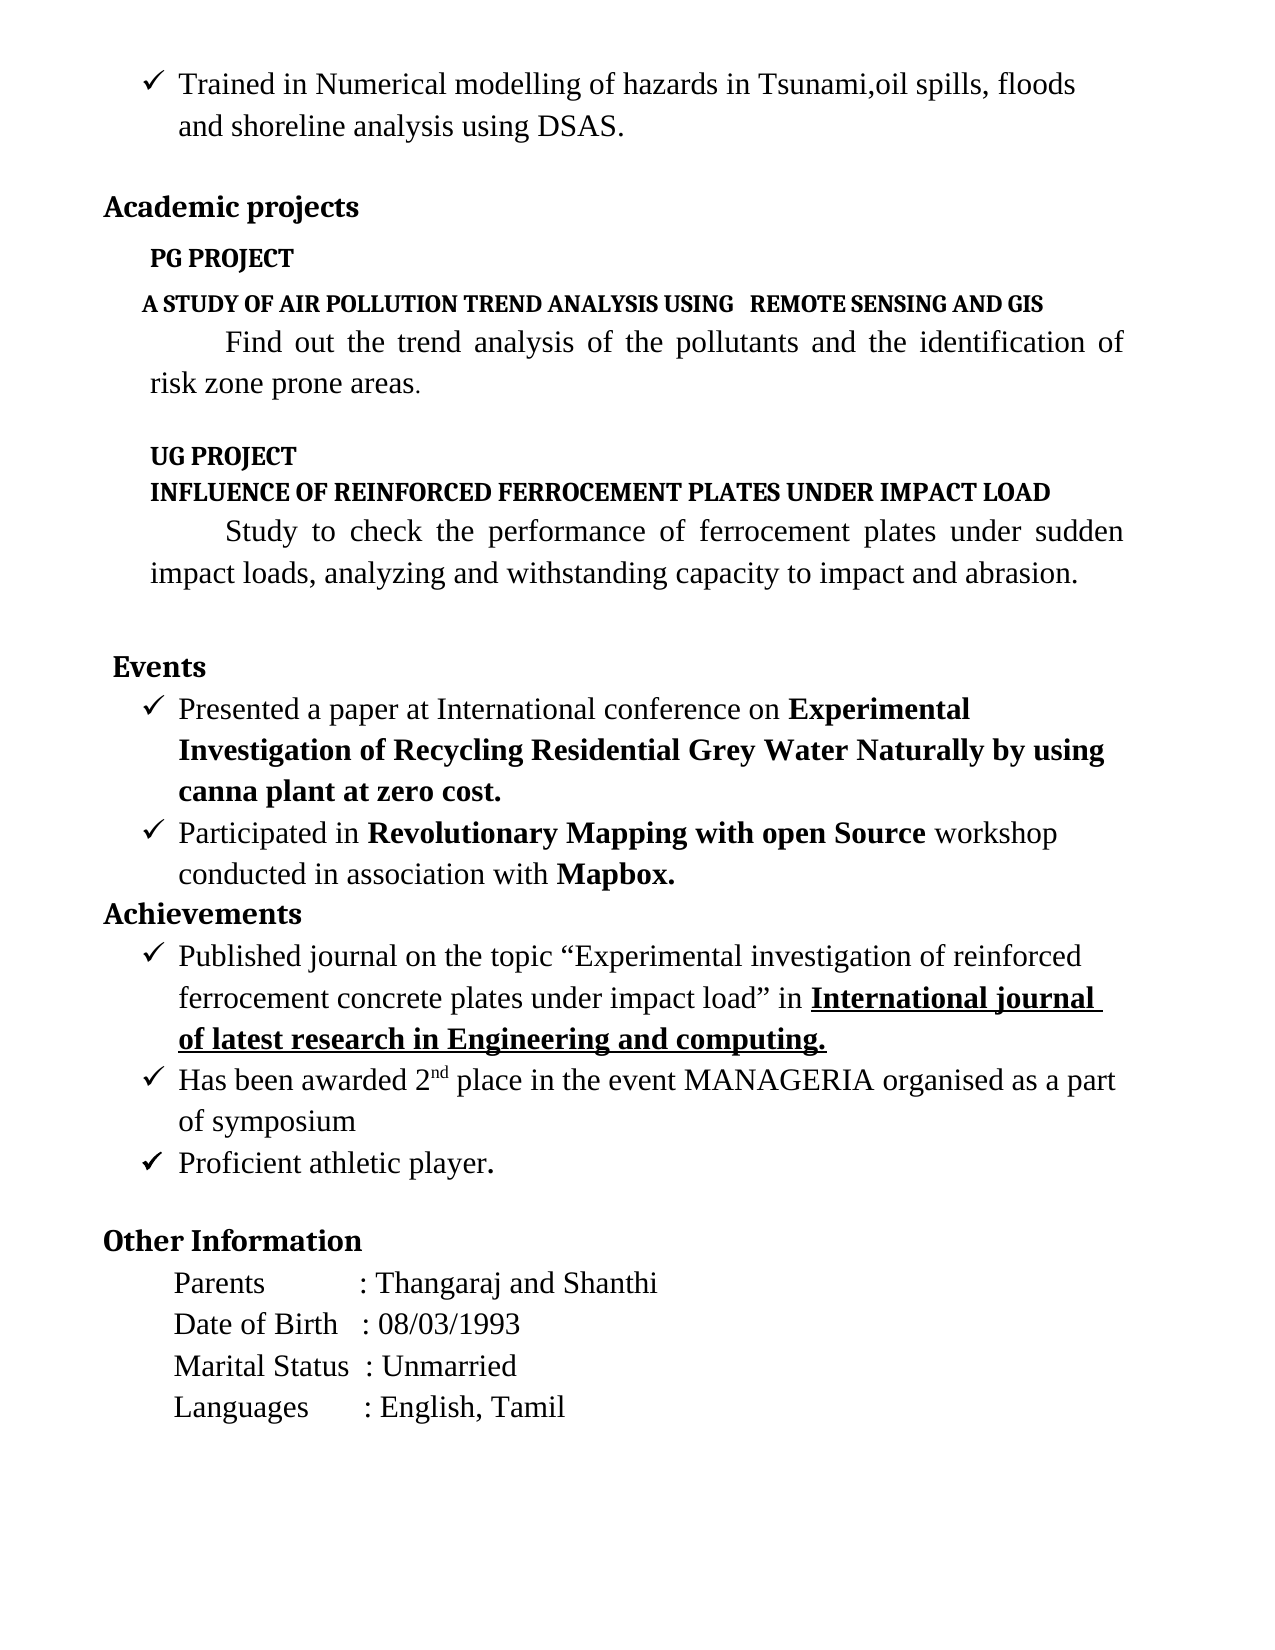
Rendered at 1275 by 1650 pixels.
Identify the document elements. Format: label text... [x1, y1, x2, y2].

list Proficient athletic player. [141, 1144, 1125, 1180]
text Marital Status : Unmarried [150, 1347, 1125, 1383]
list Trained in Numerical modelling of hazards in Tsunami,oil spills, floods and shoreline analysis using DSAS. [141, 66, 1125, 143]
text UG PROJECT [150, 441, 1125, 472]
text PG PROJECT [103, 243, 1125, 274]
text Achievements [103, 896, 1125, 932]
text Find out the trend analysis of the pollutants and the identification of risk zone prone areas. [150, 323, 1125, 400]
list Has been awarded 2nd place in the event MANAGERIA organised as a part of symposium [141, 1061, 1125, 1139]
list Published journal on the topic “Experimental investigation of reinforced ferrocement concrete plates under impact load” in International journal of latest research in Engineering and computing. [141, 938, 1125, 1056]
list Presented a paper at International conference on Experimental Investigation of Recycling Residential Grey Water Naturally by using canna plant at zero cost. [141, 690, 1125, 809]
text Other Information [103, 1223, 1125, 1259]
text Languages : English, Tamil [103, 1388, 1125, 1424]
text A STUDY OF AIR POLLUTION TREND ANALYSIS USING REMOTE SENSING AND GIS [103, 290, 1125, 319]
text Study to check the performance of ferrocement plates under sudden impact loads, analyzing and withstanding capacity to impact and abrasion. [150, 513, 1125, 590]
text Parents : Thangaraj and Shanthi [150, 1264, 1125, 1300]
text INFLUENCE OF REINFORCED FERROCEMENT PLATES UNDER IMPACT LOAD [150, 477, 1125, 508]
text Date of Birth : 08/03/1993 [150, 1306, 1125, 1341]
text Academic projects [103, 189, 1125, 225]
text Events [112, 649, 1125, 685]
list Participated in Revolutionary Mapping with open Source workshop conducted in association with Mapbox. [141, 814, 1125, 891]
